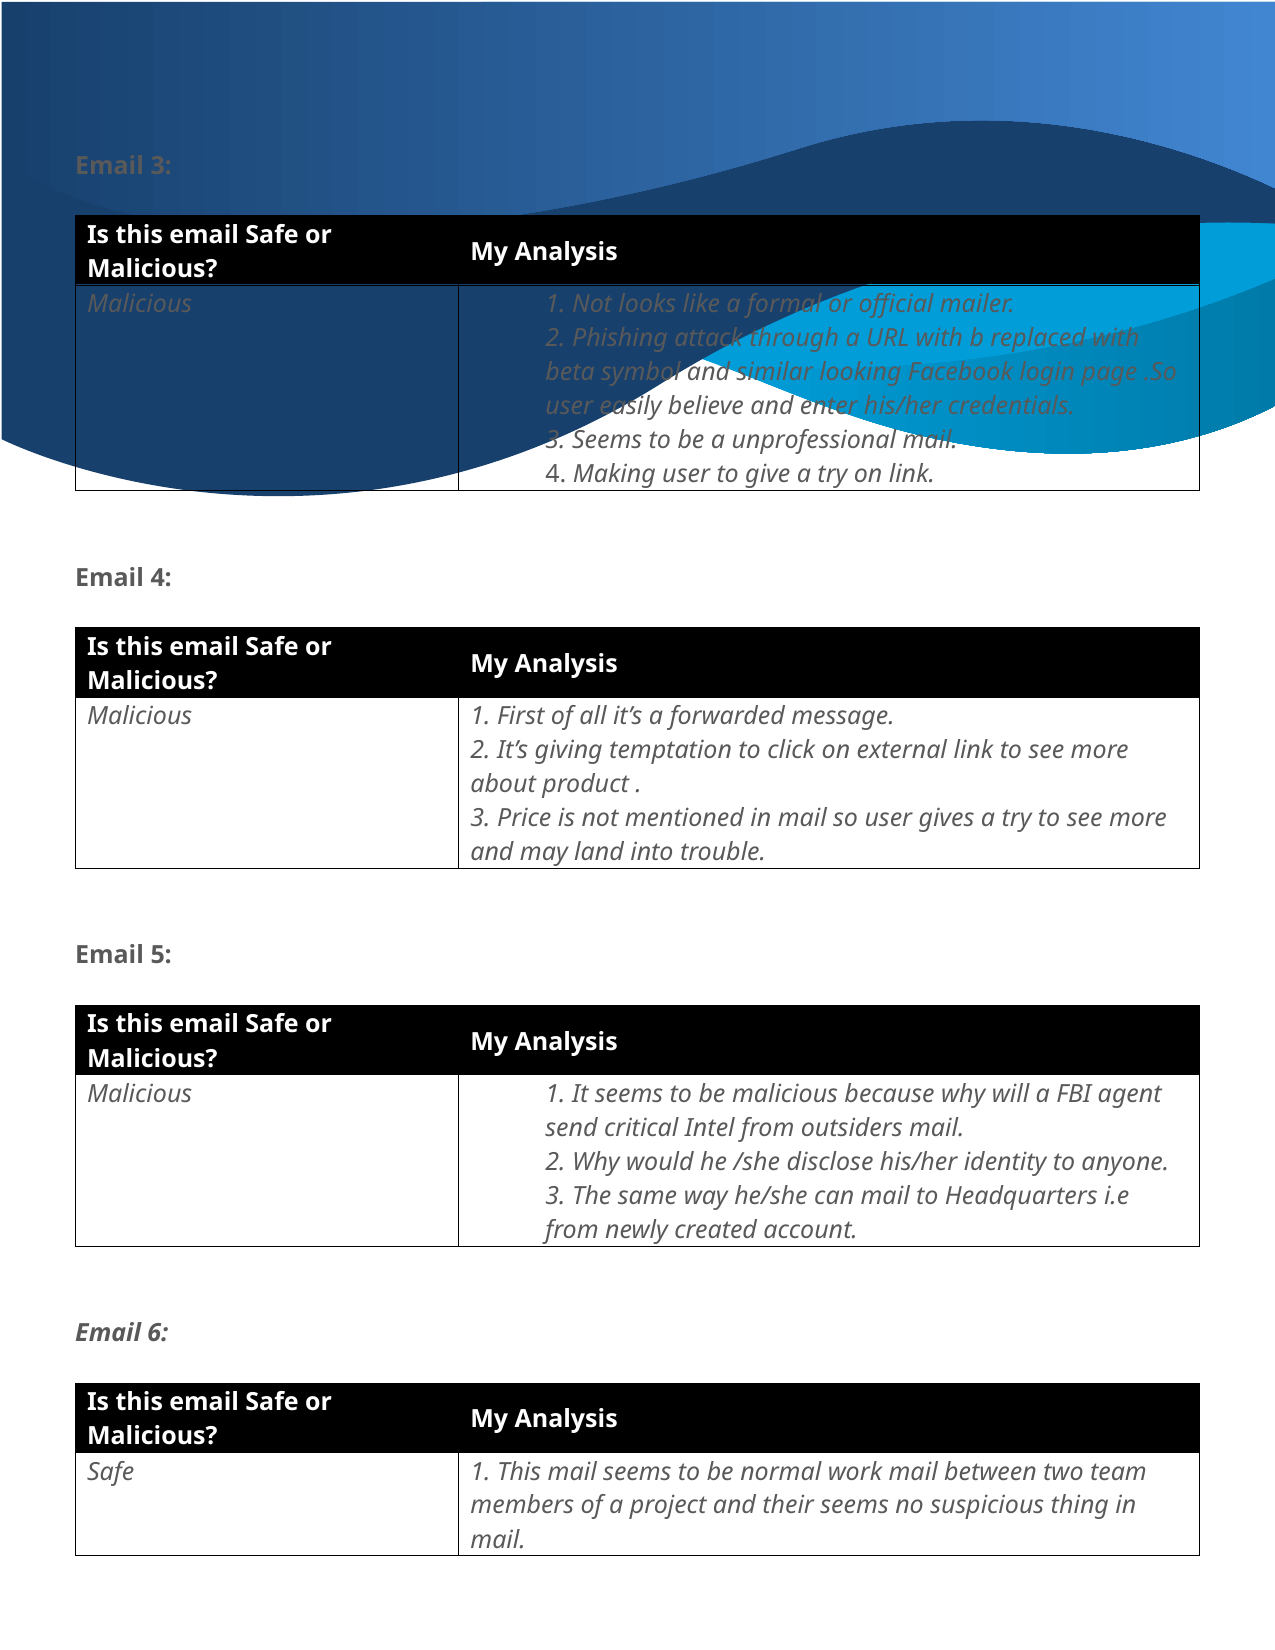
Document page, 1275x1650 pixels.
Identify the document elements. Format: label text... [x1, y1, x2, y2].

table_cell Safe [76, 1453, 458, 1555]
table_header My Analysis [459, 1006, 1199, 1074]
table_header Is this email Safe or Malicious? [76, 1006, 458, 1074]
table_cell It seems to be malicious because why will a FBI agent send critical Intel from outsiders mail. Why would he /she disclose his/her identity to anyone. The same way he/she can mail to Headquarters i.e from newly created account. [459, 1075, 1199, 1246]
table_header My Analysis [459, 1384, 1199, 1452]
table_header My Analysis [459, 216, 1199, 284]
text Email 3: [75, 147, 1200, 181]
table_header Is this email Safe or Malicious? [76, 1384, 458, 1452]
text Email 6: [75, 1315, 1200, 1349]
table_cell Malicious [76, 286, 458, 490]
table_cell First of all it’s a forwarded message. It’s giving temptation to click on external link to see more about product . Price is not mentioned in mail so user gives a try to see more and may land into trouble. [459, 698, 1199, 868]
table_cell Malicious [76, 1075, 458, 1246]
text Email 4: [75, 559, 1200, 593]
table_header Is this email Safe or Malicious? [76, 628, 458, 696]
text Email 5: [75, 937, 1200, 971]
table_cell This mail seems to be normal work mail between two team members of a project and their seems no suspicious thing in mail. [459, 1453, 1199, 1555]
table_header My Analysis [459, 628, 1199, 696]
table_cell Malicious [76, 698, 458, 868]
table_header Is this email Safe or Malicious? [76, 216, 458, 284]
table_cell Not looks like a formal or official mailer. Phishing attack through a URL with b replaced with beta symbol and similar looking Facebook login page .So user easily believe and enter his/her credentials. Seems to be a unprofessional mail. Making user to give a try on link. [459, 286, 1199, 490]
